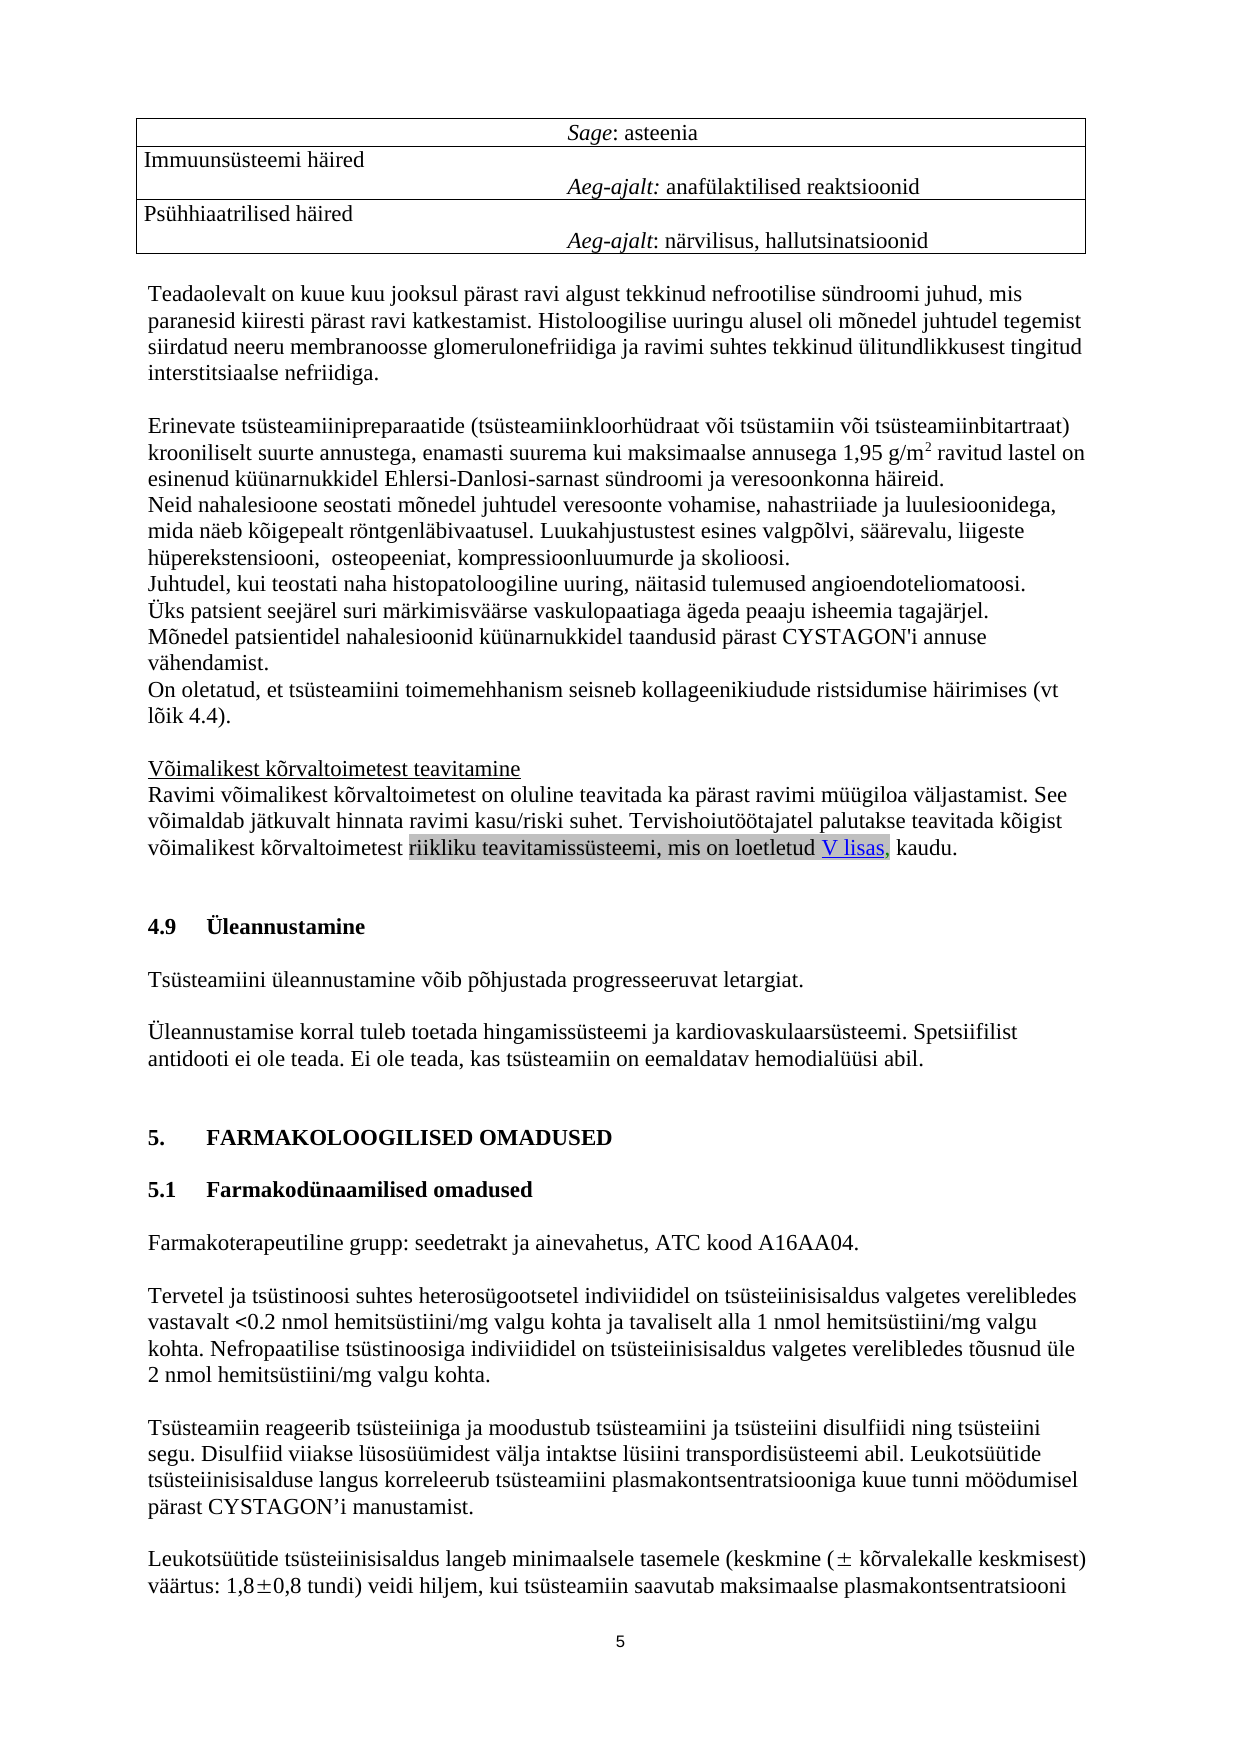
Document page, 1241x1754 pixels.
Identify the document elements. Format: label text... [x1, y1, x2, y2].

text Teadaolevalt on kuue kuu jooksul pärast ravi algust tekkinud nefrootilise sündroomi juhud, mis paranesid kiiresti pärast ravi katkestamist. Histoloogilise uuringu alusel oli mõnedel juhtudel tegemist siirdatud neeru membranoosse glomerulonefriidiga ja ravimi suhtes tekkinud ülitundlikkusest tingitud interstitsiaalse nefriidiga. [148, 280, 1092, 386]
table_cell Aeg-ajalt: närvilisus, hallutsinatsioonid [560, 200, 1085, 253]
text 4.9 Üleannustamine [148, 913, 1092, 939]
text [148, 1545, 1092, 1598]
text Neid nahalesioone seostati mõnedel juhtudel veresoonte vohamise, nahastriiade ja luulesioonidega, mida näeb kõigepealt röntgenläbivaatusel. Luukahjustustest esines valgpõlvi, säärevalu, liigeste hüperekstensiooni, osteopeeniat, kompressioonluumurde ja skolioosi. [148, 491, 1092, 570]
table_cell Psühhiaatrilised häired [137, 200, 560, 253]
table_cell Immuunsüsteemi häired [137, 147, 560, 199]
text On oletatud, et tsüsteamiini toimemehhanism seisneb kollageenikiudude ristsidumise häirimises (vt lõik 4.4). [148, 676, 1092, 728]
text Tervetel ja tsüstinoosi suhtes heterosügootsetel indiviididel on tsüsteiinisisaldus valgetes verelibledes vastavalt <0.2 nmol hemitsüstiini/mg valgu kohta ja tavaliselt alla 1 nmol hemitsüstiini/mg valgu kohta. Nefropaatilise tsüstinoosiga indiviididel on tsüsteiinisisaldus valgetes verelibledes tõusnud üle 2 nmol hemitsüstiini/mg valgu kohta. [148, 1282, 1092, 1387]
text Juhtudel, kui teostati naha histopatoloogiline uuring, näitasid tulemused angioendoteliomatoosi. [148, 570, 1092, 597]
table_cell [137, 119, 560, 146]
text Tsüsteamiin reageerib tsüsteiiniga ja moodustub tsüsteamiini ja tsüsteiini disulfiidi ning tsüsteiini segu. Disulfiid viiakse lüsosüümidest välja intaktse lüsiini transpordisüsteemi abil. Leukotsüütide tsüsteiinisisalduse langus korreleerub tsüsteamiini plasmakontsentratsiooniga kuue tunni möödumisel pärast CYSTAGON’i manustamist. [148, 1414, 1092, 1519]
table_cell Aeg-ajalt: anafülaktilised reaktsioonid [560, 147, 1085, 199]
text Võimalikest kõrvaltoimetest teavitamine [148, 755, 1092, 781]
text 5. FARMAKOLOOGILISED OMADUSED [148, 1124, 1092, 1150]
text Üleannustamise korral tuleb toetada hingamissüsteemi ja kardiovaskulaarsüsteemi. Spetsiifilist antidooti ei ole teada. Ei ole teada, kas tsüsteamiin on eemaldatav hemodialüüsi abil. [148, 1018, 1092, 1071]
text Erinevate tsüsteamiinipreparaatide (tsüsteamiinkloorhüdraat või tsüstamiin või tsüsteamiinbitartraat) krooniliselt suurte annustega, enamasti suurema kui maksimaalse annusega 1,95 g/m2 ravitud lastel on esinenud küünarnukkidel Ehlersi-Danlosi-sarnast sündroomi ja veresoonkonna häireid. [148, 412, 1092, 491]
text Ravimi võimalikest kõrvaltoimetest on oluline teavitada ka pärast ravimi müügiloa väljastamist. See võimaldab jätkuvalt hinnata ravimi kasu/riski suhet. Tervishoiutöötajatel palutakse teavitada kõigist võimalikest kõrvaltoimetest riikliku teavitamissüsteemi, mis on loetletud V lisas, kaudu. [148, 781, 1092, 860]
text Mõnedel patsientidel nahalesioonid küünarnukkidel taandusid pärast CYSTAGON'i annuse vähendamist. [148, 623, 1092, 676]
text Farmakoterapeutiline grupp: seedetrakt ja ainevahetus, ATC kood A16AA04. [148, 1229, 1092, 1256]
text 5.1 Farmakodünaamilised omadused [148, 1176, 1092, 1203]
text Üks patsient seejärel suri märkimisväärse vaskulopaatiaga ägeda peaaju isheemia tagajärjel. [148, 597, 1092, 623]
text Tsüsteamiini üleannustamine võib põhjustada progresseeruvat letargiat. [148, 966, 1092, 992]
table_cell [560, 119, 1085, 146]
